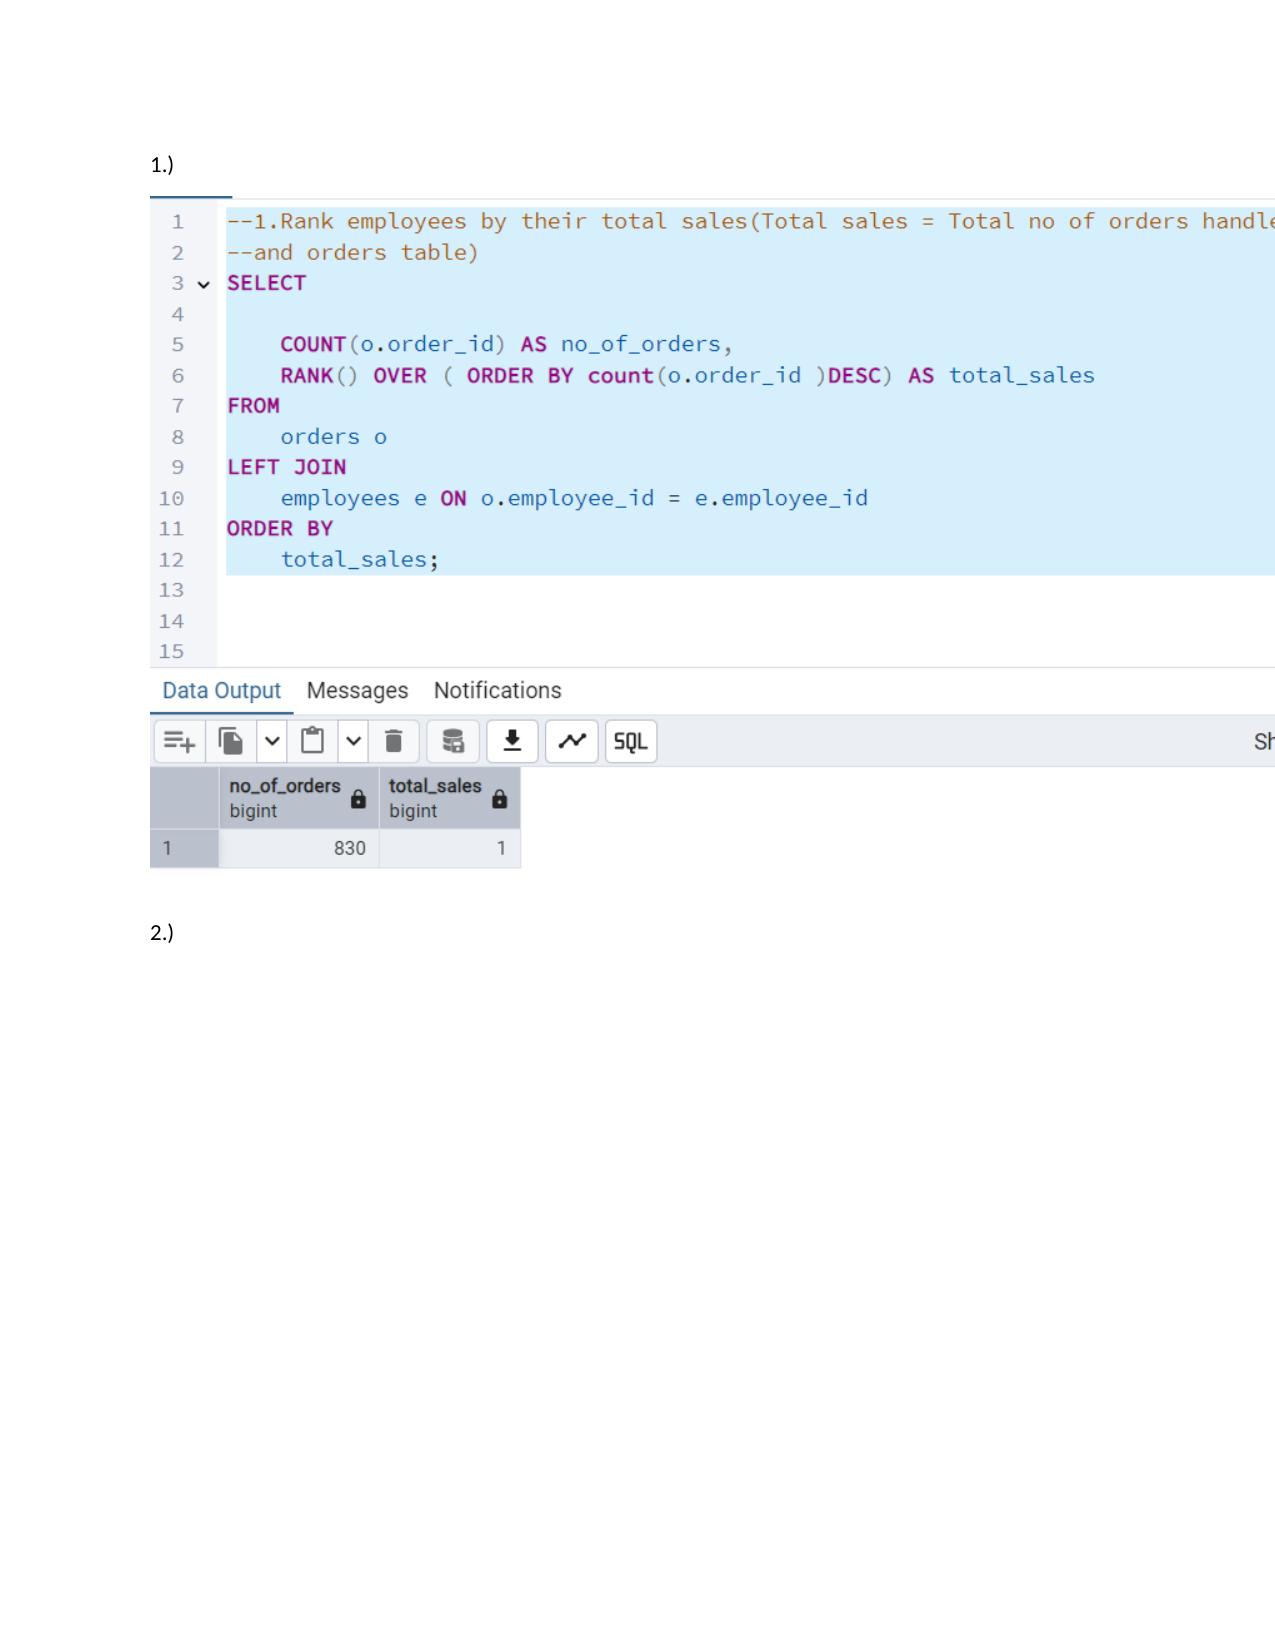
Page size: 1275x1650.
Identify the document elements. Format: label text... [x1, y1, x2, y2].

text 1.) [150, 150, 1125, 178]
text 2.) [150, 918, 1125, 946]
picture [150, 196, 1275, 900]
